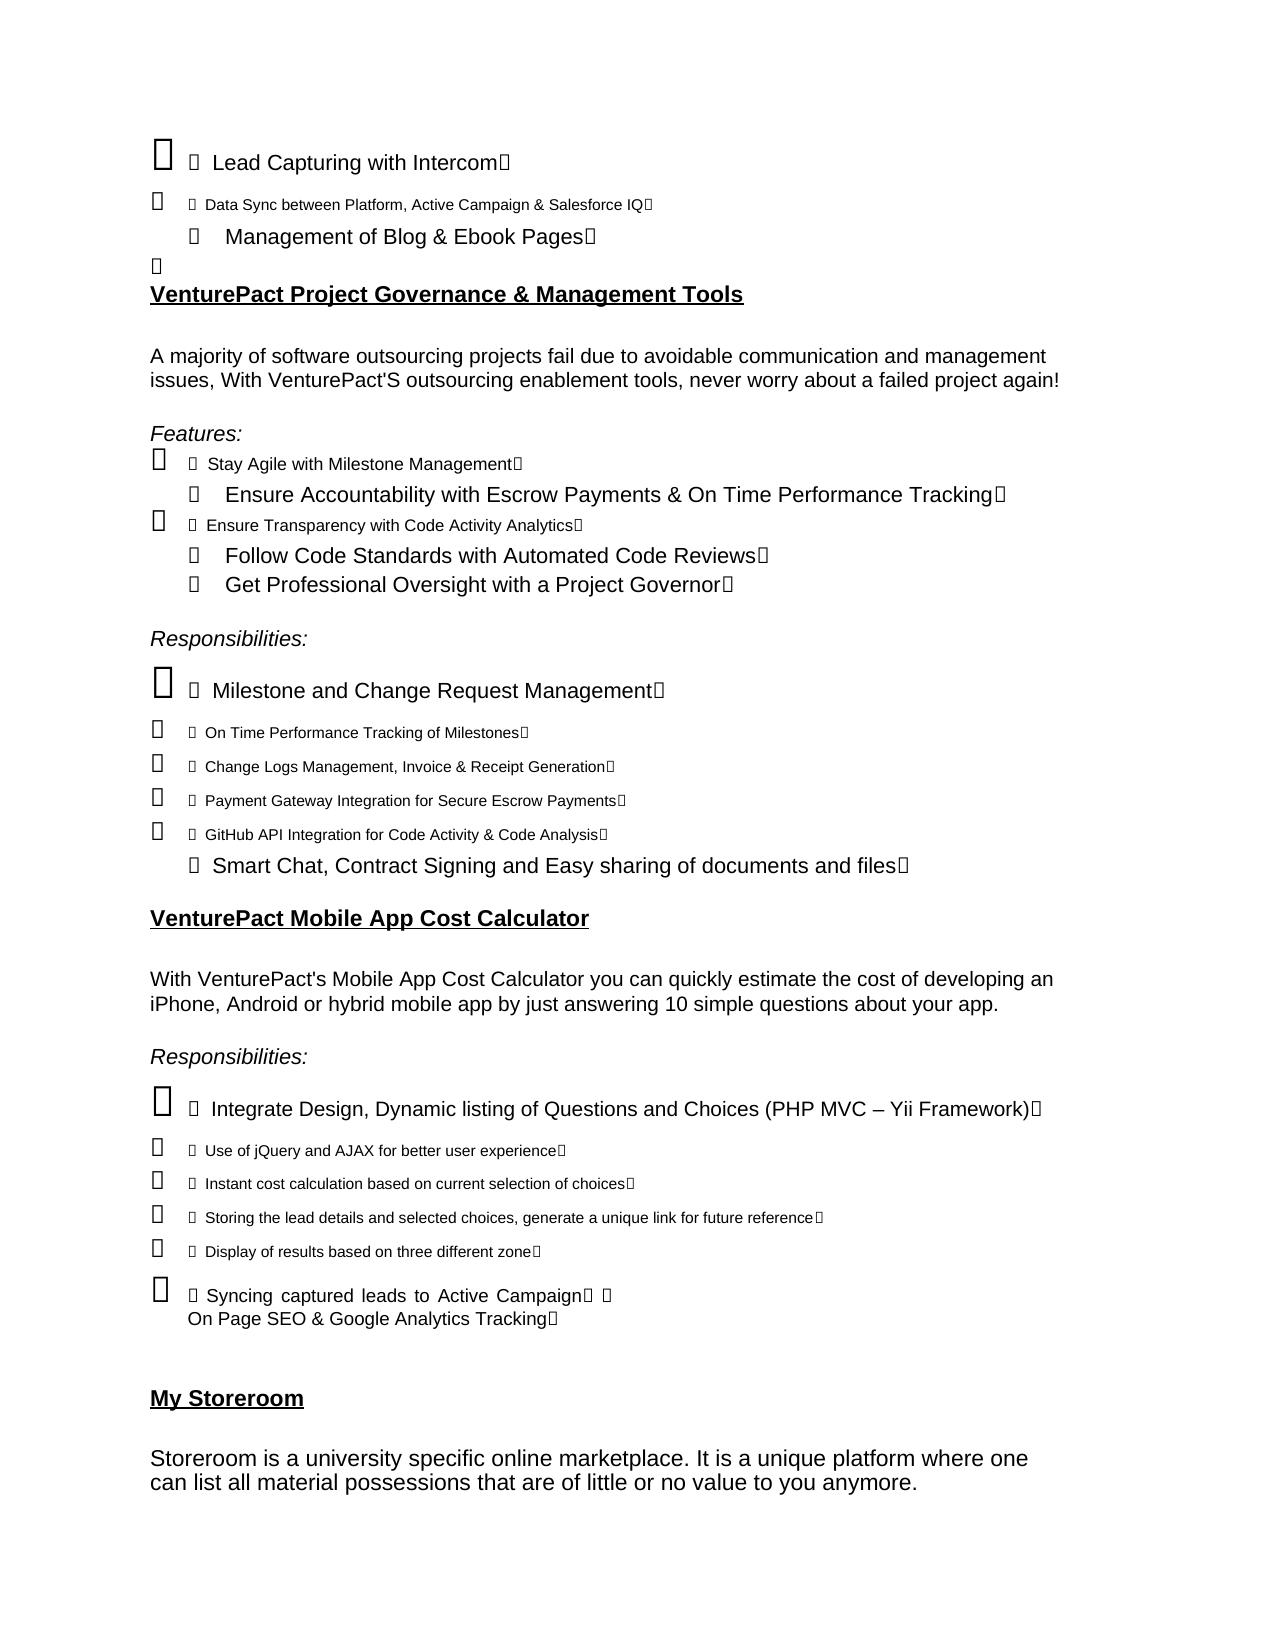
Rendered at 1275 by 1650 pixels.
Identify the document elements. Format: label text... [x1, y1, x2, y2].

list  Display of results based on three different zone [150, 1237, 1075, 1262]
text Responsibilities: [150, 627, 1075, 652]
list  Use of jQuery and AJAX for better user experience [150, 1135, 1075, 1161]
list Management of Blog & Ebook Pages [187, 221, 1075, 250]
list Ensure Accountability with Escrow Payments & On Time Performance Tracking [187, 482, 1075, 507]
text Features: [150, 421, 1075, 446]
text  Smart Chat, Contract Signing and Easy sharing of documents and files [187, 853, 1075, 879]
text My Storeroom [150, 1384, 1075, 1411]
list  Syncing captured leads to Active Campaign  On Page SEO & Google Analytics Tracking [150, 1272, 612, 1331]
text  [150, 251, 1075, 280]
list  Change Logs Management, Invoice & Receipt Generation [150, 752, 1075, 778]
text Storeroom is a university specific online marketplace. It is a unique platform where one can list all material possessions that are of little or no value to you anymore. [150, 1447, 1060, 1495]
list  Ensure Transparency with Code Activity Analytics [150, 507, 1075, 538]
list  On Time Performance Tracking of Milestones [150, 718, 1075, 744]
list  Milestone and Change Request Management [150, 652, 1075, 710]
list  Stay Agile with Milestone Management [150, 446, 1075, 477]
list  Payment Gateway Integration for Secure Escrow Payments [150, 786, 1075, 811]
list  Instant cost calculation based on current selection of choices [150, 1169, 1075, 1194]
text Responsibilities: [150, 1044, 1075, 1069]
text With VenturePact's Mobile App Cost Calculator you can quickly estimate the cost of developing an iPhone, Android or hybrid mobile app by just answering 10 simple questions about your app. [150, 967, 1064, 1015]
list  Storing the lead details and selected choices, generate a unique link for future reference [150, 1203, 1075, 1228]
list  Lead Capturing with Intercom [150, 123, 1075, 182]
list Follow Code Standards with Automated Code Reviews [187, 543, 1075, 568]
list  GitHub API Integration for Code Activity & Code Analysis [150, 819, 1075, 845]
text A majority of software outsourcing projects fail due to avoidable communication and management issues, With VenturePact'S outsourcing enablement tools, never worry about a failed project again! [150, 344, 1075, 392]
list  Data Sync between Platform, Active Campaign & Salesforce IQ [150, 190, 1075, 216]
list Get Professional Oversight with a Project Governor [187, 569, 1075, 599]
list  Integrate Design, Dynamic listing of Questions and Choices (PHP MVC – Yii Framework) [150, 1071, 1075, 1127]
text VenturePact Project Governance & Management Tools [150, 281, 1075, 307]
text VenturePact Mobile App Cost Calculator [150, 905, 1075, 931]
